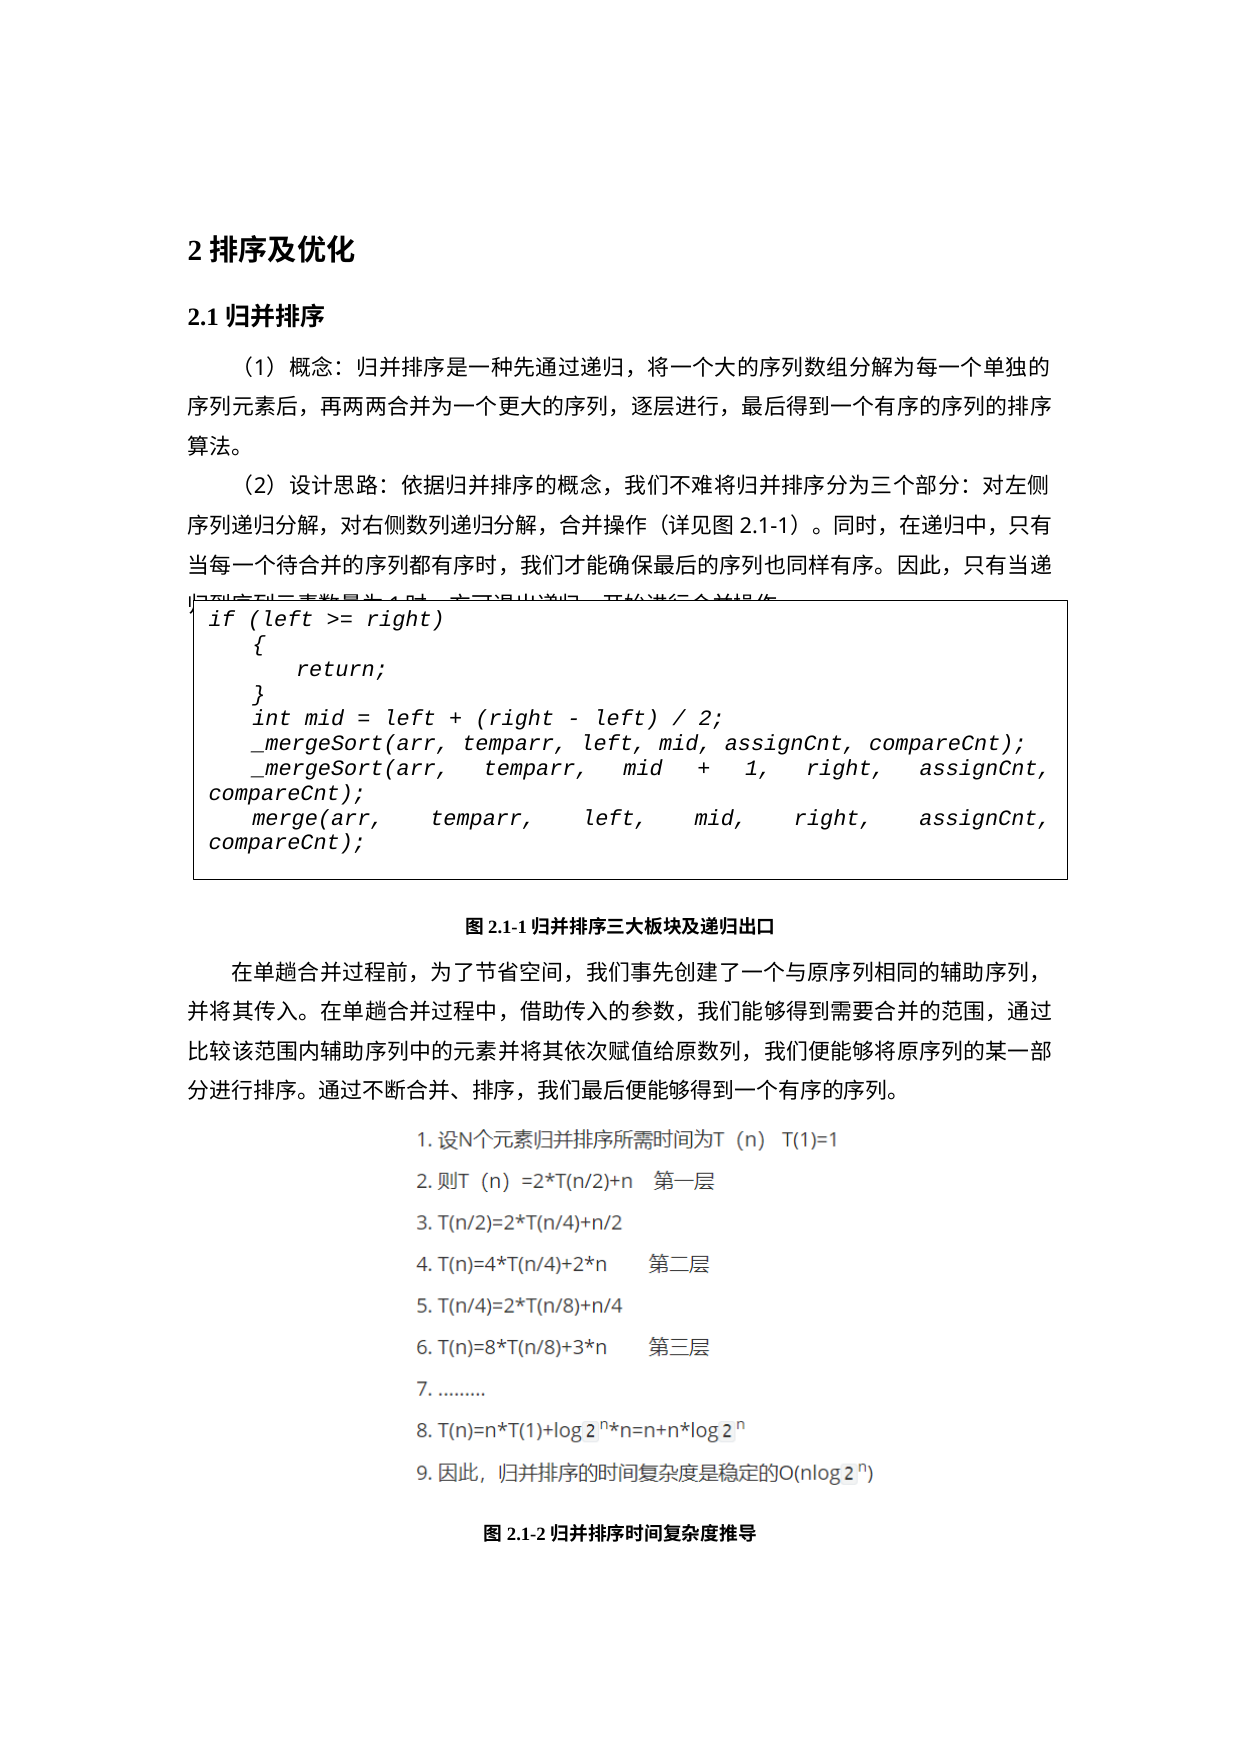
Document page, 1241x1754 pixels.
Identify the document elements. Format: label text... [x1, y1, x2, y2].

picture [398, 1113, 886, 1495]
text 图 2.1-1 归并排序三大板块及递归出口 [187, 911, 1053, 938]
text 2.1 归并排序 [187, 296, 1053, 332]
text （1）概念：归并排序是一种先通过递归，将一个大的序列数组分解为每一个单独的序列元素后，再两两合并为一个更大的序列，逐层进行，最后得到一个有序的序列的排序算法。 [187, 349, 1053, 460]
text 在单趟合并过程前，为了节省空间，我们事先创建了一个与原序列相同的辅助序列，并将其传入。在单趟合并过程中，借助传入的参数，我们能够得到需要合并的范围，通过比较该范围内辅助序列中的元素并将其依次赋值给原数列，我们便能够将原序列的某一部分进行排序。通过不断合并、排序，我们最后便能够得到一个有序的序列。 [187, 955, 1053, 1105]
text （2）设计思路：依据归并排序的概念，我们不难将归并排序分为三个部分：对左侧序列递归分解，对右侧数列递归分解，合并操作（详见图2.1-1）。同时，在递归中，只有当每一个待合并的序列都有序时，我们才能确保最后的序列也同样有序。因此，只有当递归到序列元素数量为1时，方可退出递归，开始进行合并操作。 [187, 468, 1053, 619]
text 2 排序及优化 [187, 227, 1053, 269]
text 图 2.1-2 归并排序时间复杂度推导 [187, 1518, 1053, 1546]
